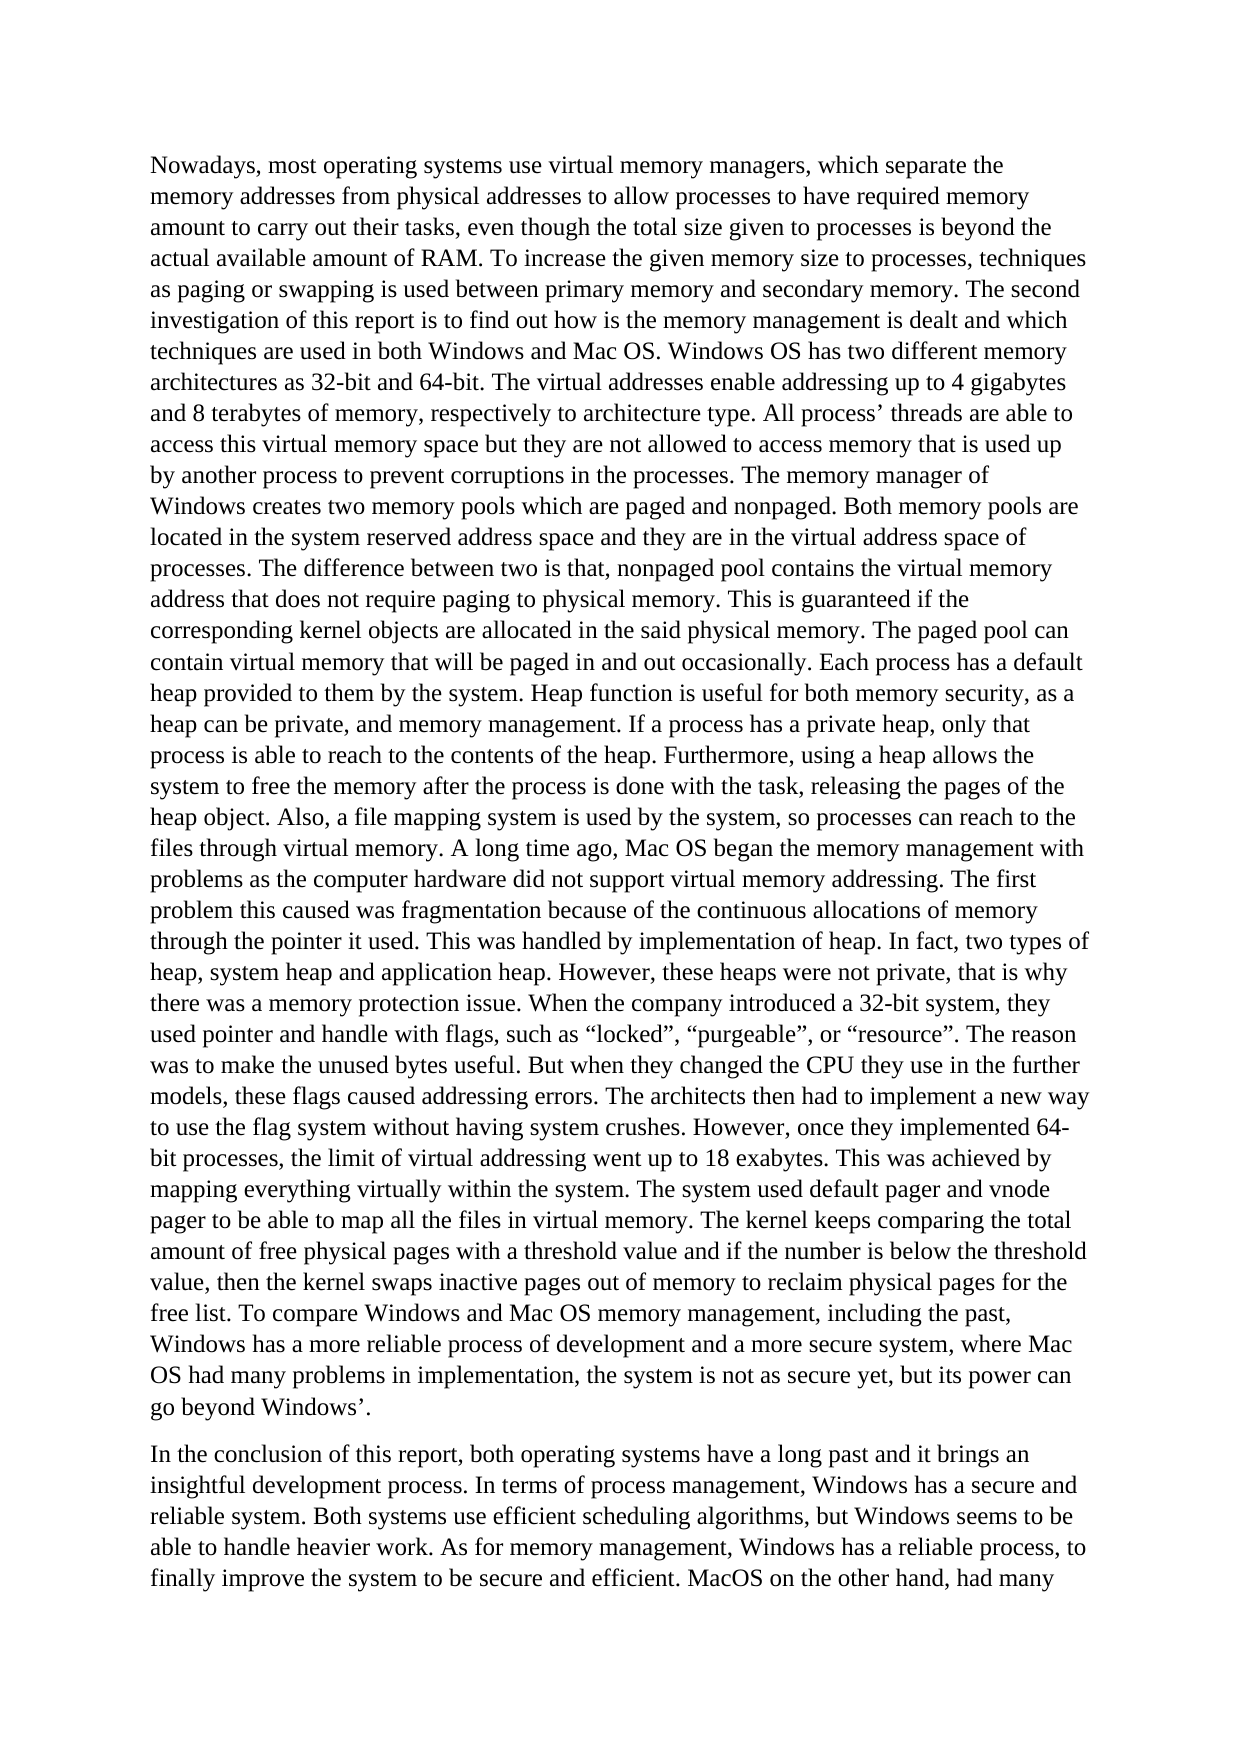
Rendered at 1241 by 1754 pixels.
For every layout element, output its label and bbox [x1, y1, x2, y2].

text [150, 150, 1090, 1420]
text [150, 1439, 1090, 1592]
